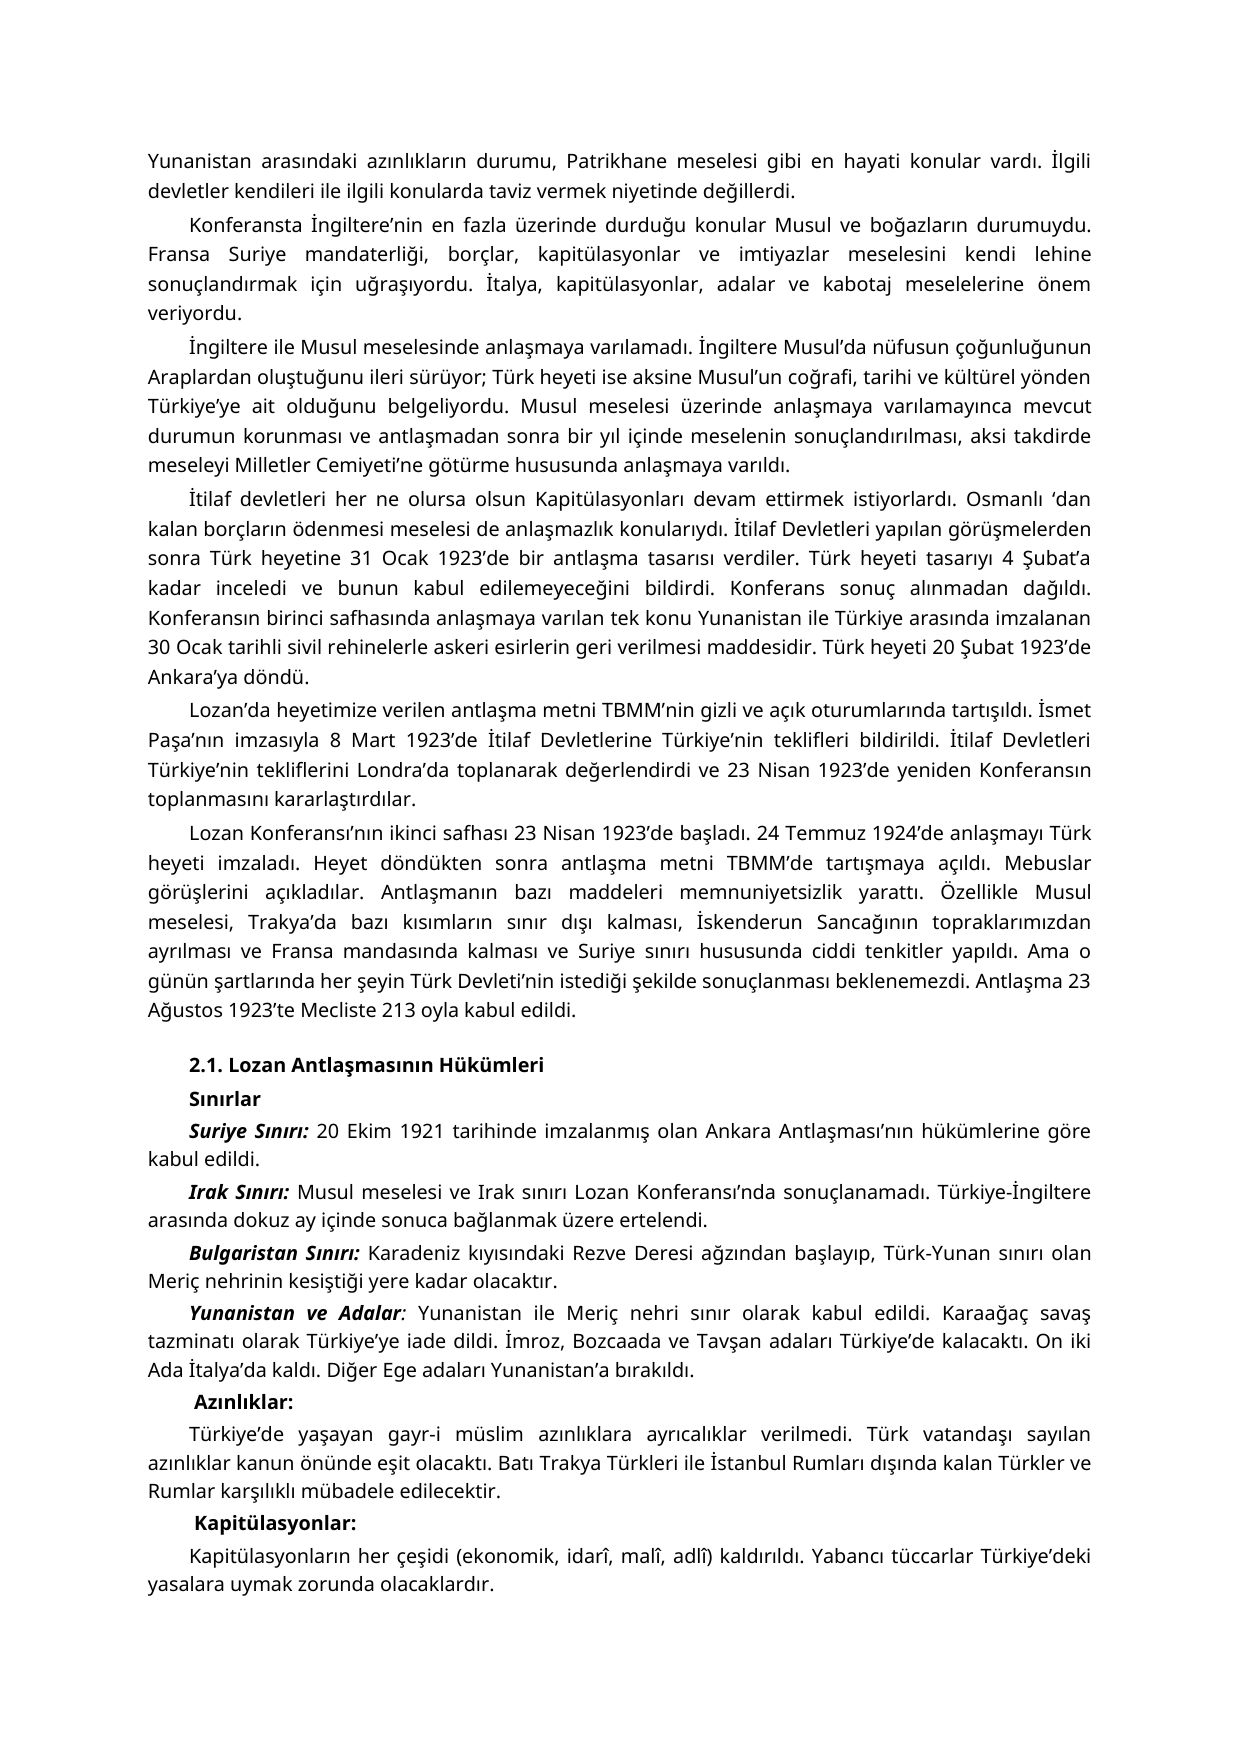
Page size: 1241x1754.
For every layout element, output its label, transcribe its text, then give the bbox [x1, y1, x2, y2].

text Kapitülasyonlar: [148, 1509, 1093, 1536]
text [148, 148, 1093, 204]
text 2.1. Lozan Antlaşmasının Hükümleri [148, 1051, 1093, 1078]
text Lozan’da heyetimize verilen antlaşma metni TBMM’nin gizli ve açık oturumlarında tartışıldı. İsmet Paşa’nın imzasıyla 8 Mart 1923’de İtilaf Devletlerine Türkiye’nin teklifleri bildirildi. İtilaf Devletleri Türkiye’nin tekliflerini Londra’da toplanarak değerlendirdi ve 23 Nisan 1923’de yeniden Konferansın toplanmasını kararlaştırdılar. [148, 697, 1093, 812]
text Sınırlar [148, 1085, 1093, 1112]
text Konferansta İngiltere’nin en fazla üzerinde durduğu konular Musul ve boğazların durumuydu. Fransa Suriye mandaterliği, borçlar, kapitülasyonlar ve imtiyazlar meselesini kendi lehine sonuçlandırmak için uğraşıyordu. İtalya, kapitülasyonlar, adalar ve kabotaj meselelerine önem veriyordu. [148, 211, 1093, 327]
text İngiltere ile Musul meselesinde anlaşmaya varılamadı. İngiltere Musul’da nüfusun çoğunluğunun Araplardan oluştuğunu ileri sürüyor; Türk heyeti ise aksine Musul’un coğrafi, tarihi ve kültürel yönden Türkiye’ye ait olduğunu belgeliyordu. Musul meselesi üzerinde anlaşmaya varılamayınca mevcut durumun korunması ve antlaşmadan sonra bir yıl içinde meselenin sonuçlandırılması, aksi takdirde meseleyi Milletler Cemiyeti’ne götürme hususunda anlaşmaya varıldı. [148, 333, 1093, 479]
text Irak Sınırı: Musul meselesi ve Irak sınırı Lozan Konferansı’nda sonuçlanamadı. Türkiye-İngiltere arasında dokuz ay içinde sonuca bağlanmak üzere ertelendi. [148, 1178, 1093, 1233]
text İtilaf devletleri her ne olursa olsun Kapitülasyonları devam ettirmek istiyorlardı. Osmanlı ‘dan kalan borçların ödenmesi meselesi de anlaşmazlık konularıydı. İtilaf Devletleri yapılan görüşmelerden sonra Türk heyetine 31 Ocak 1923’de bir antlaşma tasarısı verdiler. Türk heyeti tasarıyı 4 Şubat’a kadar inceledi ve bunun kabul edilemeyeceğini bildirdi. Konferans sonuç alınmadan dağıldı. Konferansın birinci safhasında anlaşmaya varılan tek konu Yunanistan ile Türkiye arasında imzalanan 30 Ocak tarihli sivil rehinelerle askeri esirlerin geri verilmesi maddesidir. Türk heyeti 20 Şubat 1923’de Ankara’ya döndü. [148, 486, 1093, 690]
text Lozan Konferansı’nın ikinci safhası 23 Nisan 1923’de başladı. 24 Temmuz 1924’de anlaşmayı Türk heyeti imzaladı. Heyet döndükten sonra antlaşma metni TBMM’de tartışmaya açıldı. Mebuslar görüşlerini açıkladılar. Antlaşmanın bazı maddeleri memnuniyetsizlik yarattı. Özellikle Musul meselesi, Trakya’da bazı kısımların sınır dışı kalması, İskenderun Sancağının topraklarımızdan ayrılması ve Fransa mandasında kalması ve Suriye sınırı hususunda ciddi tenkitler yapıldı. Ama o günün şartlarında her şeyin Türk Devleti’nin istediği şekilde sonuçlanması beklenemezdi. Antlaşma 23 Ağustos 1923’te Mecliste 213 oyla kabul edildi. [148, 819, 1093, 1024]
text Türkiye’de yaşayan gayr-i müslim azınlıklara ayrıcalıklar verilmedi. Türk vatandaşı sayılan azınlıklar kanun önünde eşit olacaktı. Batı Trakya Türkleri ile İstanbul Rumları dışında kalan Türkler ve Rumlar karşılıklı mübadele edilecektir. [148, 1421, 1093, 1504]
text Kapitülasyonların her çeşidi (ekonomik, idarî, malî, adlî) kaldırıldı. Yabancı tüccarlar Türkiye’deki yasalara uymak zorunda olacaklardır. [148, 1542, 1093, 1597]
text Azınlıklar: [148, 1388, 1093, 1415]
text Bulgaristan Sınırı: Karadeniz kıyısındaki Rezve Deresi ağzından başlayıp, Türk-Yunan sınırı olan Meriç nehrinin kesiştiği yere kadar olacaktır. [148, 1239, 1093, 1294]
text Yunanistan ve Adalar: Yunanistan ile Meriç nehri sınır olarak kabul edildi. Karaağaç savaş tazminatı olarak Türkiye’ye iade dildi. İmroz, Bozcaada ve Tavşan adaları Türkiye’de kalacaktı. On iki Ada İtalya’da kaldı. Diğer Ege adaları Yunanistan’a bırakıldı. [148, 1299, 1093, 1383]
text Suriye Sınırı: 20 Ekim 1921 tarihinde imzalanmış olan Ankara Antlaşması’nın hükümlerine göre kabul edildi. [148, 1117, 1093, 1173]
